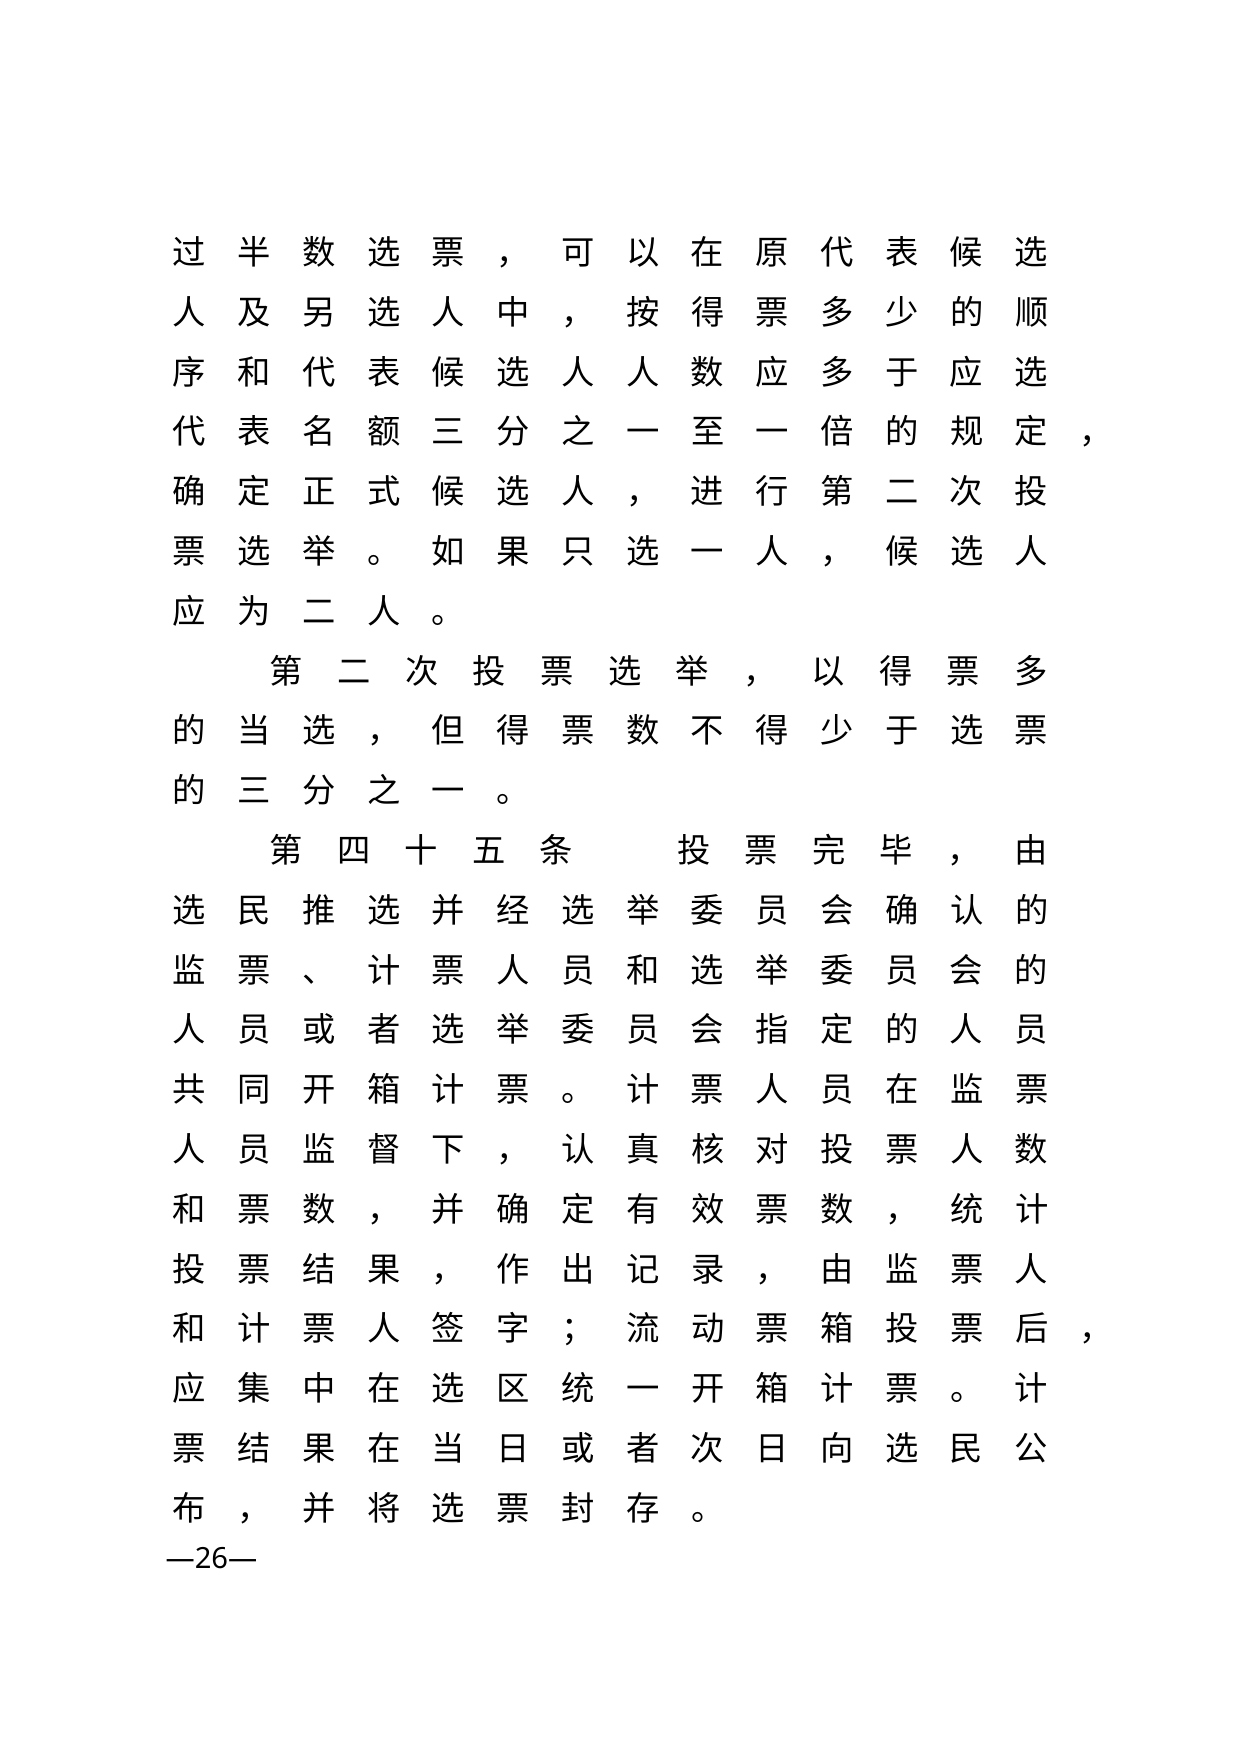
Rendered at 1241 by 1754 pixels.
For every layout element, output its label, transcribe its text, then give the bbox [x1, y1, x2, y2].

text 第四十五条 投票完毕，由选民推选并经选举委员会确认的监票、计票人员和选举委员会的人员或者选举委员会指定的人员共同开箱计票。计票人员在监票人员监督下，认真核对投票人数和票数，并确定有效票数，统计投票结果，作出记录，由监票人和计票人签字；流动票箱投票后，应集中在选区统一开箱计票。计票结果在当日或者次日向选民公布，并将选票封存。 [172, 818, 1079, 1536]
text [172, 220, 1079, 639]
text 第二次投票选举，以得票多的当选，但得票数不得少于选票的三分之一。 [172, 639, 1079, 818]
